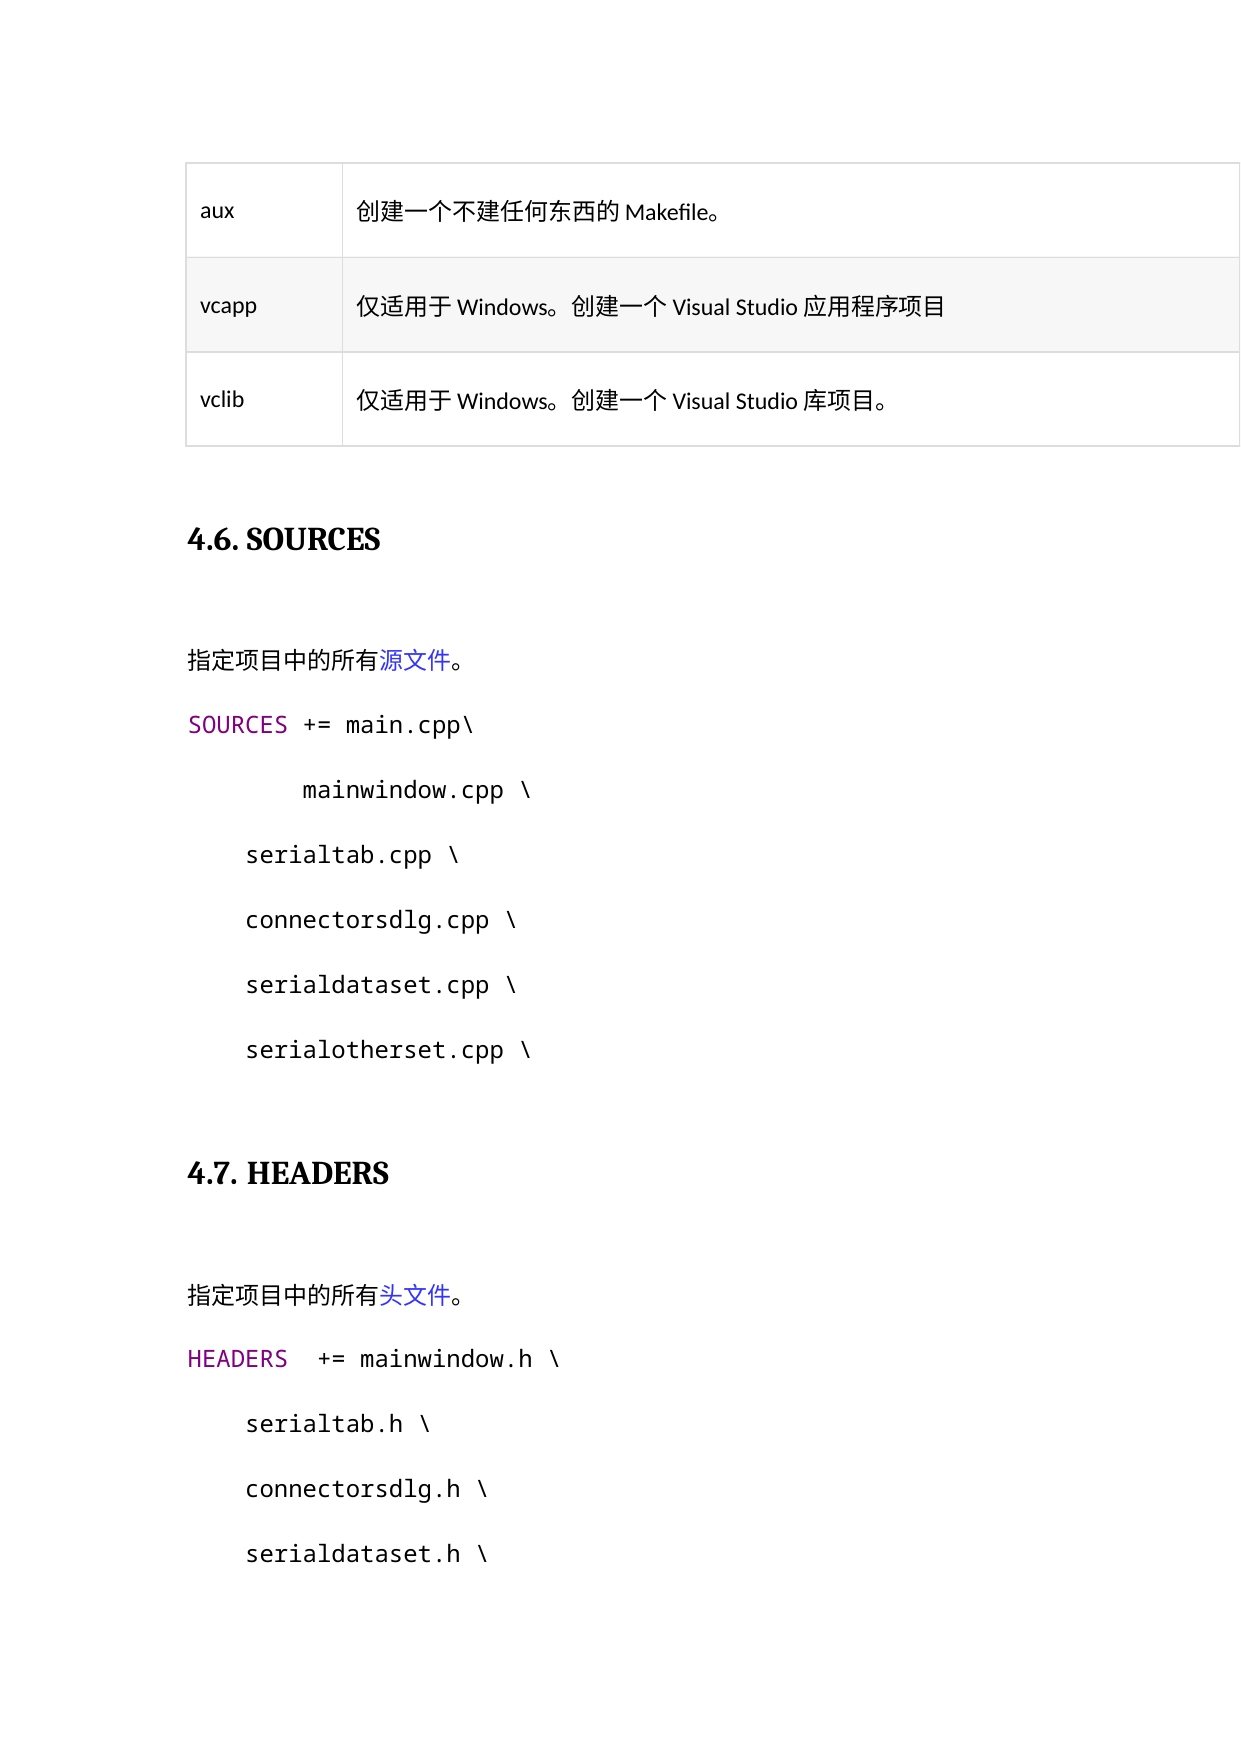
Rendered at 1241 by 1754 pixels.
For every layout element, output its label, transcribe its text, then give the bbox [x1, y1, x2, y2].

text serialtab.cpp \ [187, 822, 1053, 887]
text serialdataset.cpp \ [187, 952, 1053, 1017]
text connectorsdlg.cpp \ [187, 887, 1053, 952]
text serialdataset.h \ [187, 1521, 1053, 1586]
table_cell 仅适用于Windows。创建一个Visual Studio库项目。 [343, 353, 1239, 445]
table_cell vcapp [187, 258, 342, 351]
table_cell 创建一个不建任何东西的Makefile。 [343, 164, 1239, 256]
text mainwindow.cpp \ [187, 757, 1053, 822]
text 指定项目中的所有头文件。 [187, 1261, 1053, 1326]
subtitle SOURCES [187, 507, 1053, 572]
table_cell vclib [187, 353, 342, 445]
text HEADERS += mainwindow.h \ [187, 1326, 1053, 1391]
text serialotherset.cpp \ [187, 1017, 1053, 1082]
table_cell aux [187, 164, 342, 256]
text serialtab.h \ [187, 1391, 1053, 1456]
text connectorsdlg.h \ [187, 1456, 1053, 1521]
table_cell 仅适用于Windows。创建一个Visual Studio应用程序项目 [343, 258, 1239, 351]
subtitle HEADERS [187, 1141, 1053, 1206]
text SOURCES += main.cpp\ [187, 692, 1053, 757]
text 指定项目中的所有源文件。 [187, 627, 1053, 692]
